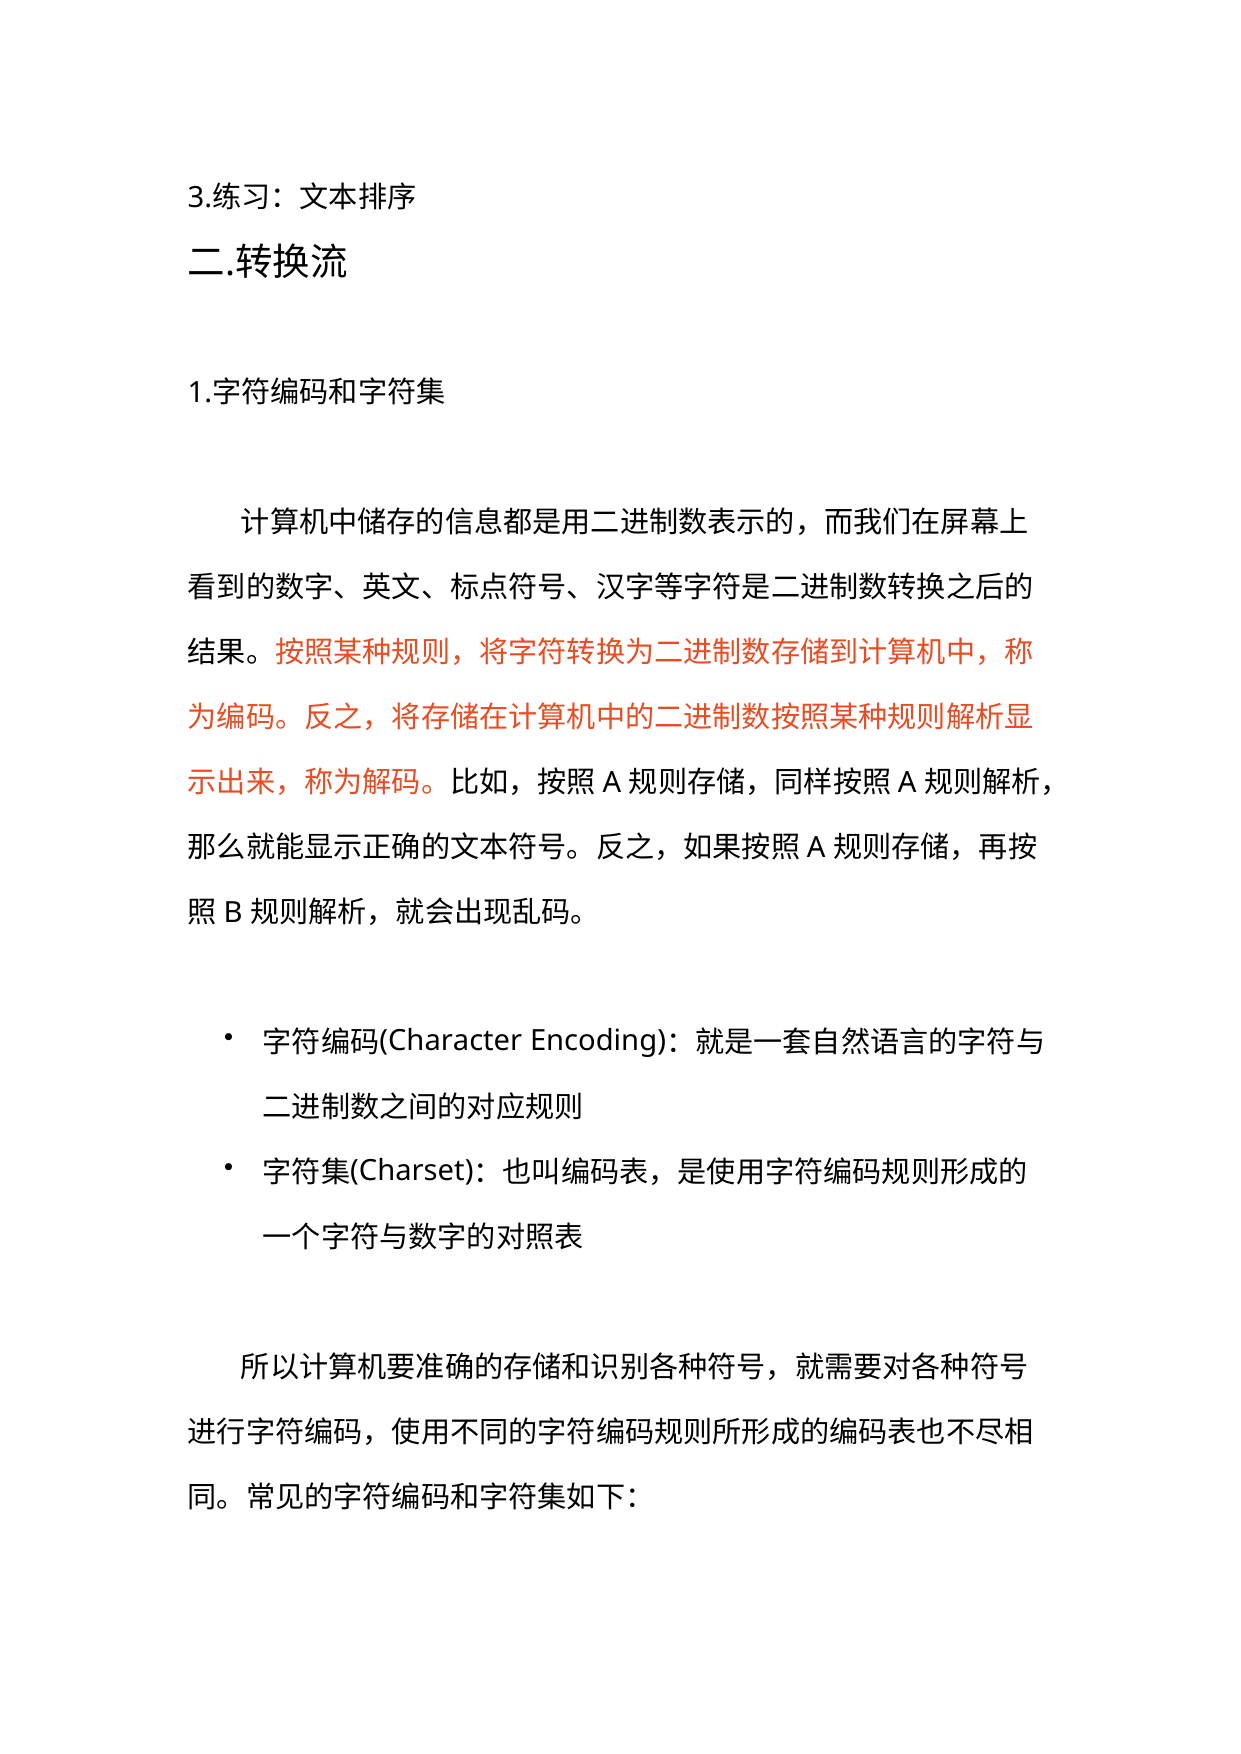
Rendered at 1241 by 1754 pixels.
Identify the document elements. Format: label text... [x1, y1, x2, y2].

text 计算机中储存的信息都是用二进制数表示的，而我们在屏幕上看到的数字、英文、标点符号、汉字等字符是二进制数转换之后的结果。按照某种规则，将字符转换为二进制数存储到计算机中，称为编码。反之，将存储在计算机中的二进制数按照某种规则解析显示出来，称为解码。比如，按照 A 规则存储，同样按照 A 规则解析，那么就能显示正确的文本符号。反之，如果按照 A 规则存储，再按照 B 规则解析，就会出现乱码。 [187, 487, 1053, 942]
text 1.字符编码和字符集 [187, 357, 1053, 422]
list 字符集(Charset)：也叫编码表，是使用字符编码规则形成的一个字符与数字的对照表 [225, 1137, 1053, 1267]
text 二.转换流 [187, 227, 1053, 292]
text 所以计算机要准确的存储和识别各种符号，就需要对各种符号进行字符编码，使用不同的字符编码规则所形成的编码表也不尽相同。常见的字符编码和字符集如下： [187, 1332, 1053, 1527]
text 3.练习：文本排序 [187, 162, 1053, 227]
list 字符编码(Character Encoding)：就是一套自然语言的字符与二进制数之间的对应规则 [225, 1007, 1053, 1137]
